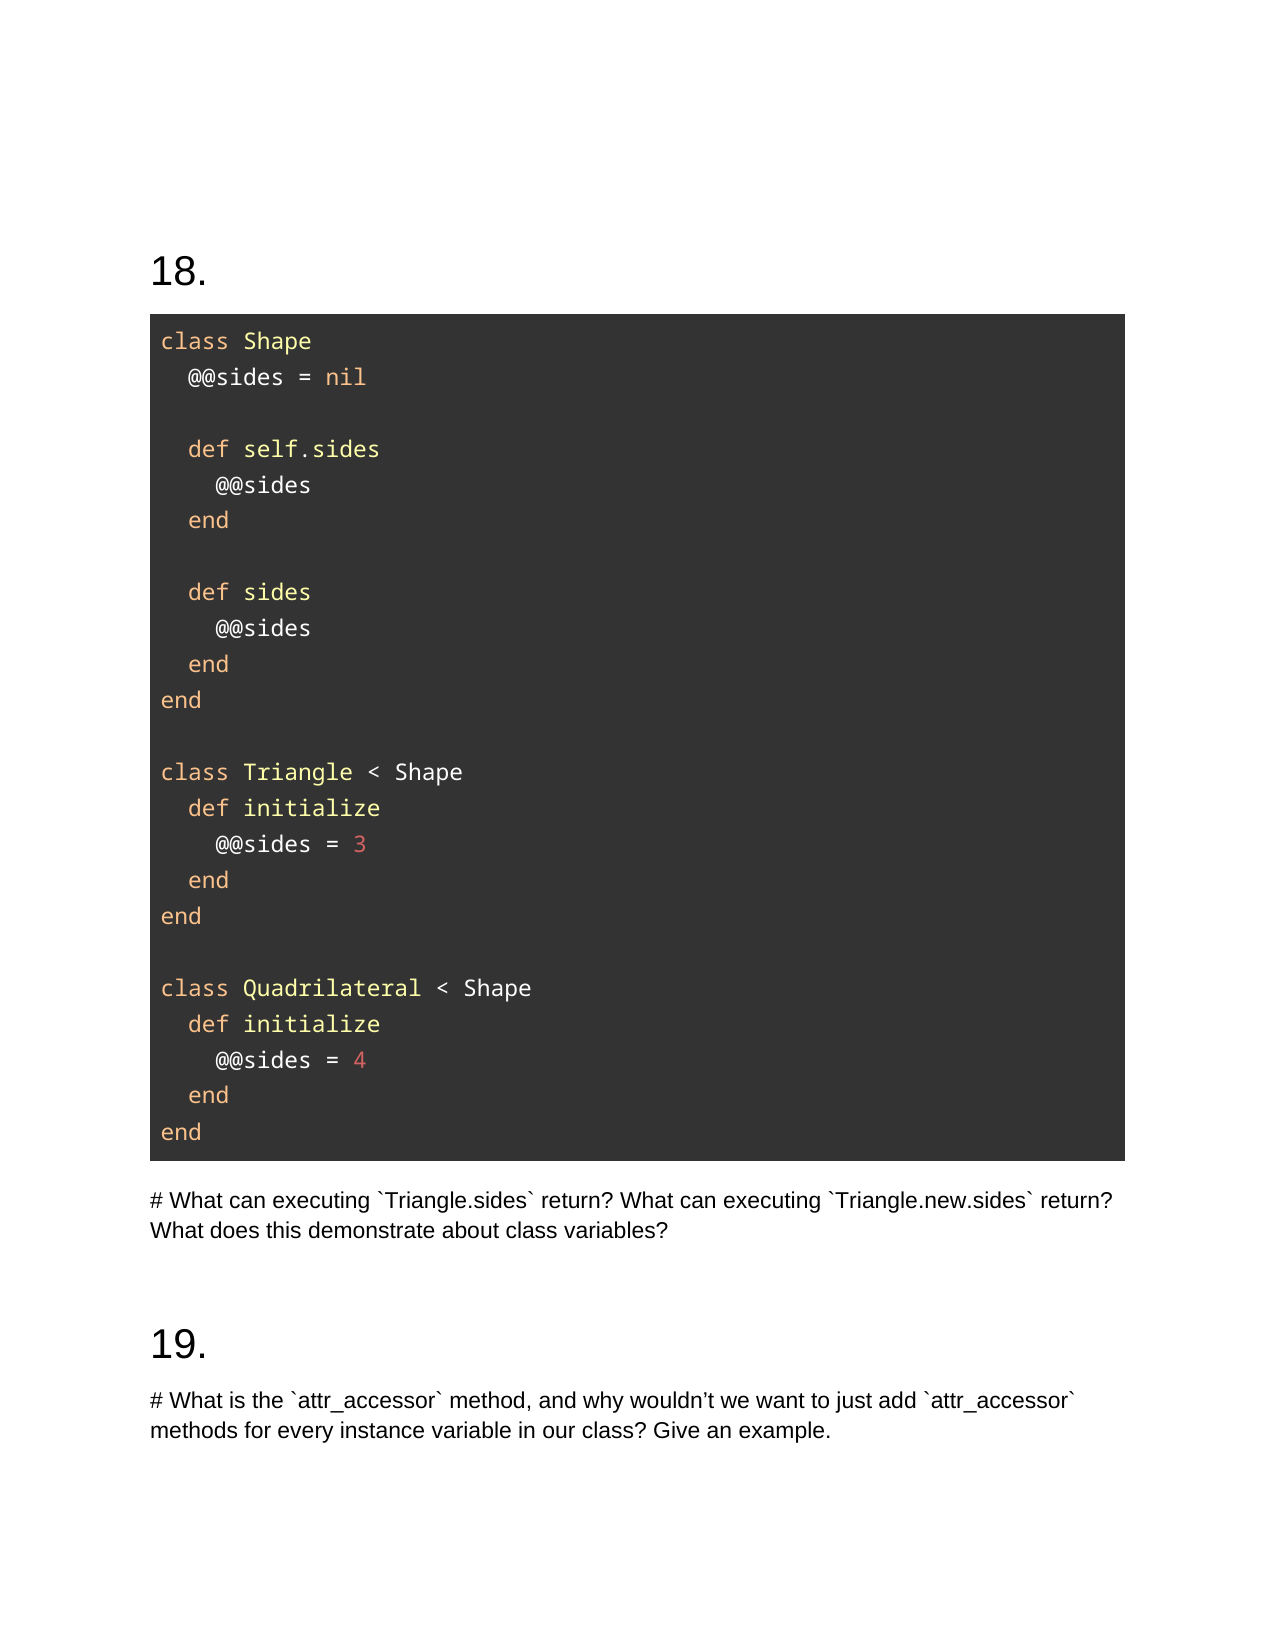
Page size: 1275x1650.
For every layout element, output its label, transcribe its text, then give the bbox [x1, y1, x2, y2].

subtitle 18. [150, 247, 1125, 295]
subtitle 19. [150, 1319, 1125, 1367]
text # What is the `attr_accessor` method, and why wouldn’t we want to just add `attr_accessor` methods for every instance variable in our class? Give an example. [150, 1387, 1125, 1444]
text # What can executing `Triangle.sides` return? What can executing `Triangle.new.sides` return? What does this demonstrate about class variables? [150, 1187, 1125, 1244]
table_header class Shape @@sides = nil def self.sides @@sides end def sides @@sides end end class Triangle < Shape def initialize @@sides = 3 end end class Quadrilateral < Shape def initialize @@sides = 4 end end [150, 314, 1125, 1161]
